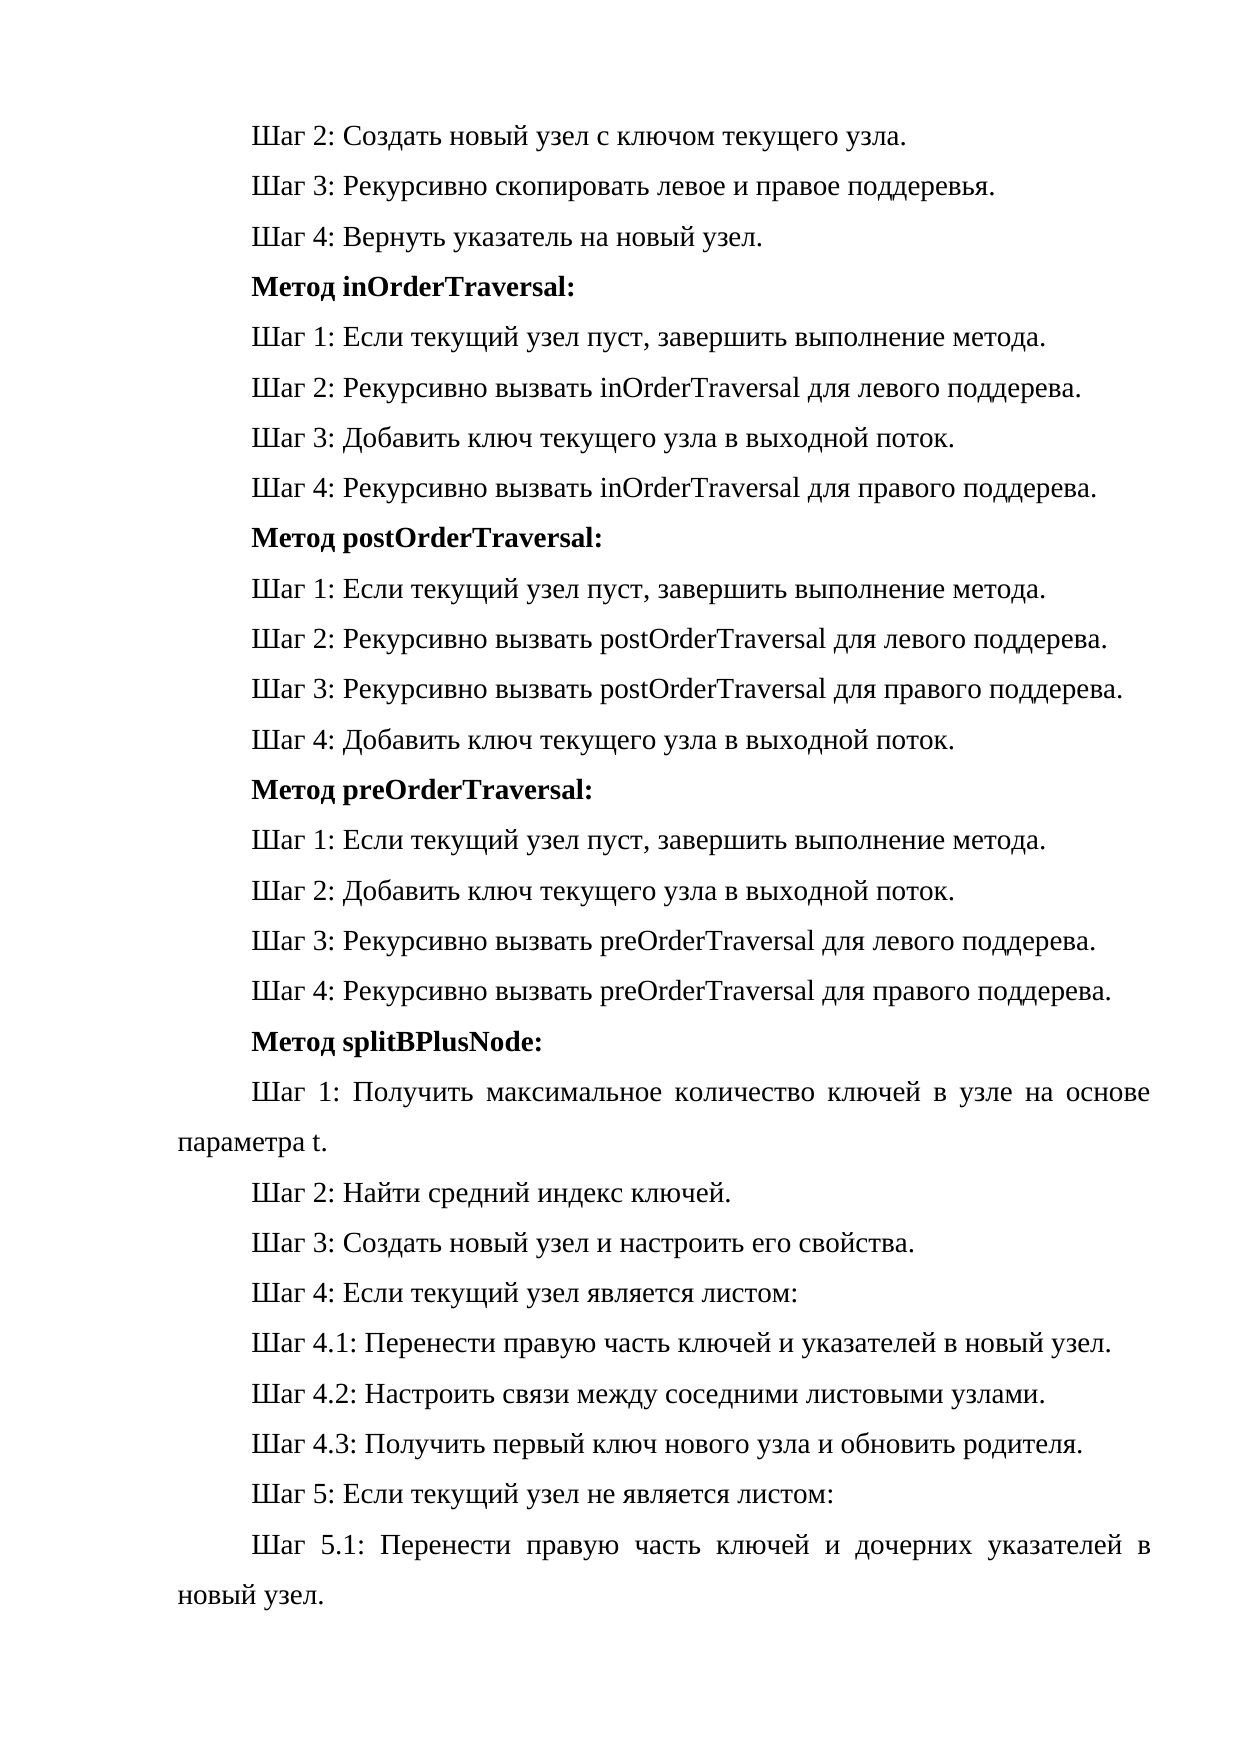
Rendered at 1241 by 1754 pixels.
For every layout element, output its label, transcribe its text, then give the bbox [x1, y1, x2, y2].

text Шаг 4.3: Получить первый ключ нового узла и обновить родителя. [177, 1426, 1152, 1460]
text Шаг 3: Создать новый узел и настроить его свойства. [177, 1225, 1152, 1258]
text Шаг 5: Если текущий узел не является листом: [177, 1477, 1152, 1510]
text Шаг 1: Если текущий узел пуст, завершить выполнение метода. [177, 822, 1152, 856]
text Шаг 1: Если текущий узел пуст, завершить выполнение метода. [177, 319, 1152, 353]
text Шаг 3: Рекурсивно вызвать postOrderTraversal для правого поддерева. [177, 672, 1152, 705]
text Шаг 5.1: Перенести правую часть ключей и дочерних указателей в новый узел. [177, 1527, 1152, 1611]
text Метод preOrderTraversal: [177, 772, 1152, 806]
text Шаг 4: Рекурсивно вызвать preOrderTraversal для правого поддерева. [177, 973, 1152, 1007]
text Шаг 4.1: Перенести правую часть ключей и указателей в новый узел. [177, 1326, 1152, 1359]
text Шаг 1: Если текущий узел пуст, завершить выполнение метода. [177, 571, 1152, 604]
text Шаг 4: Вернуть указатель на новый узел. [177, 219, 1152, 252]
text Шаг 3: Рекурсивно вызвать preOrderTraversal для левого поддерева. [177, 923, 1152, 957]
text Шаг 1: Получить максимальное количество ключей в узле на основе параметра t. [177, 1074, 1152, 1158]
text Шаг 2: Найти средний индекс ключей. [177, 1175, 1152, 1208]
text Шаг 3: Рекурсивно скопировать левое и правое поддеревья. [177, 168, 1152, 202]
text Шаг 2: Рекурсивно вызвать inOrderTraversal для левого поддерева. [177, 370, 1152, 403]
text Шаг 4.2: Настроить связи между соседними листовыми узлами. [177, 1376, 1152, 1409]
text Шаг 4: Если текущий узел является листом: [177, 1275, 1152, 1309]
text Шаг 2: Добавить ключ текущего узла в выходной поток. [177, 873, 1152, 906]
text Шаг 4: Добавить ключ текущего узла в выходной поток. [177, 722, 1152, 755]
text Шаг 3: Добавить ключ текущего узла в выходной поток. [177, 420, 1152, 453]
text Метод postOrderTraversal: [177, 521, 1152, 554]
text Метод splitBPlusNode: [177, 1024, 1152, 1057]
text Шаг 4: Рекурсивно вызвать inOrderTraversal для правого поддерева. [177, 470, 1152, 504]
text Метод inOrderTraversal: [177, 269, 1152, 303]
text Шаг 2: Создать новый узел с ключом текущего узла. [177, 118, 1152, 152]
text Шаг 2: Рекурсивно вызвать postOrderTraversal для левого поддерева. [177, 621, 1152, 655]
